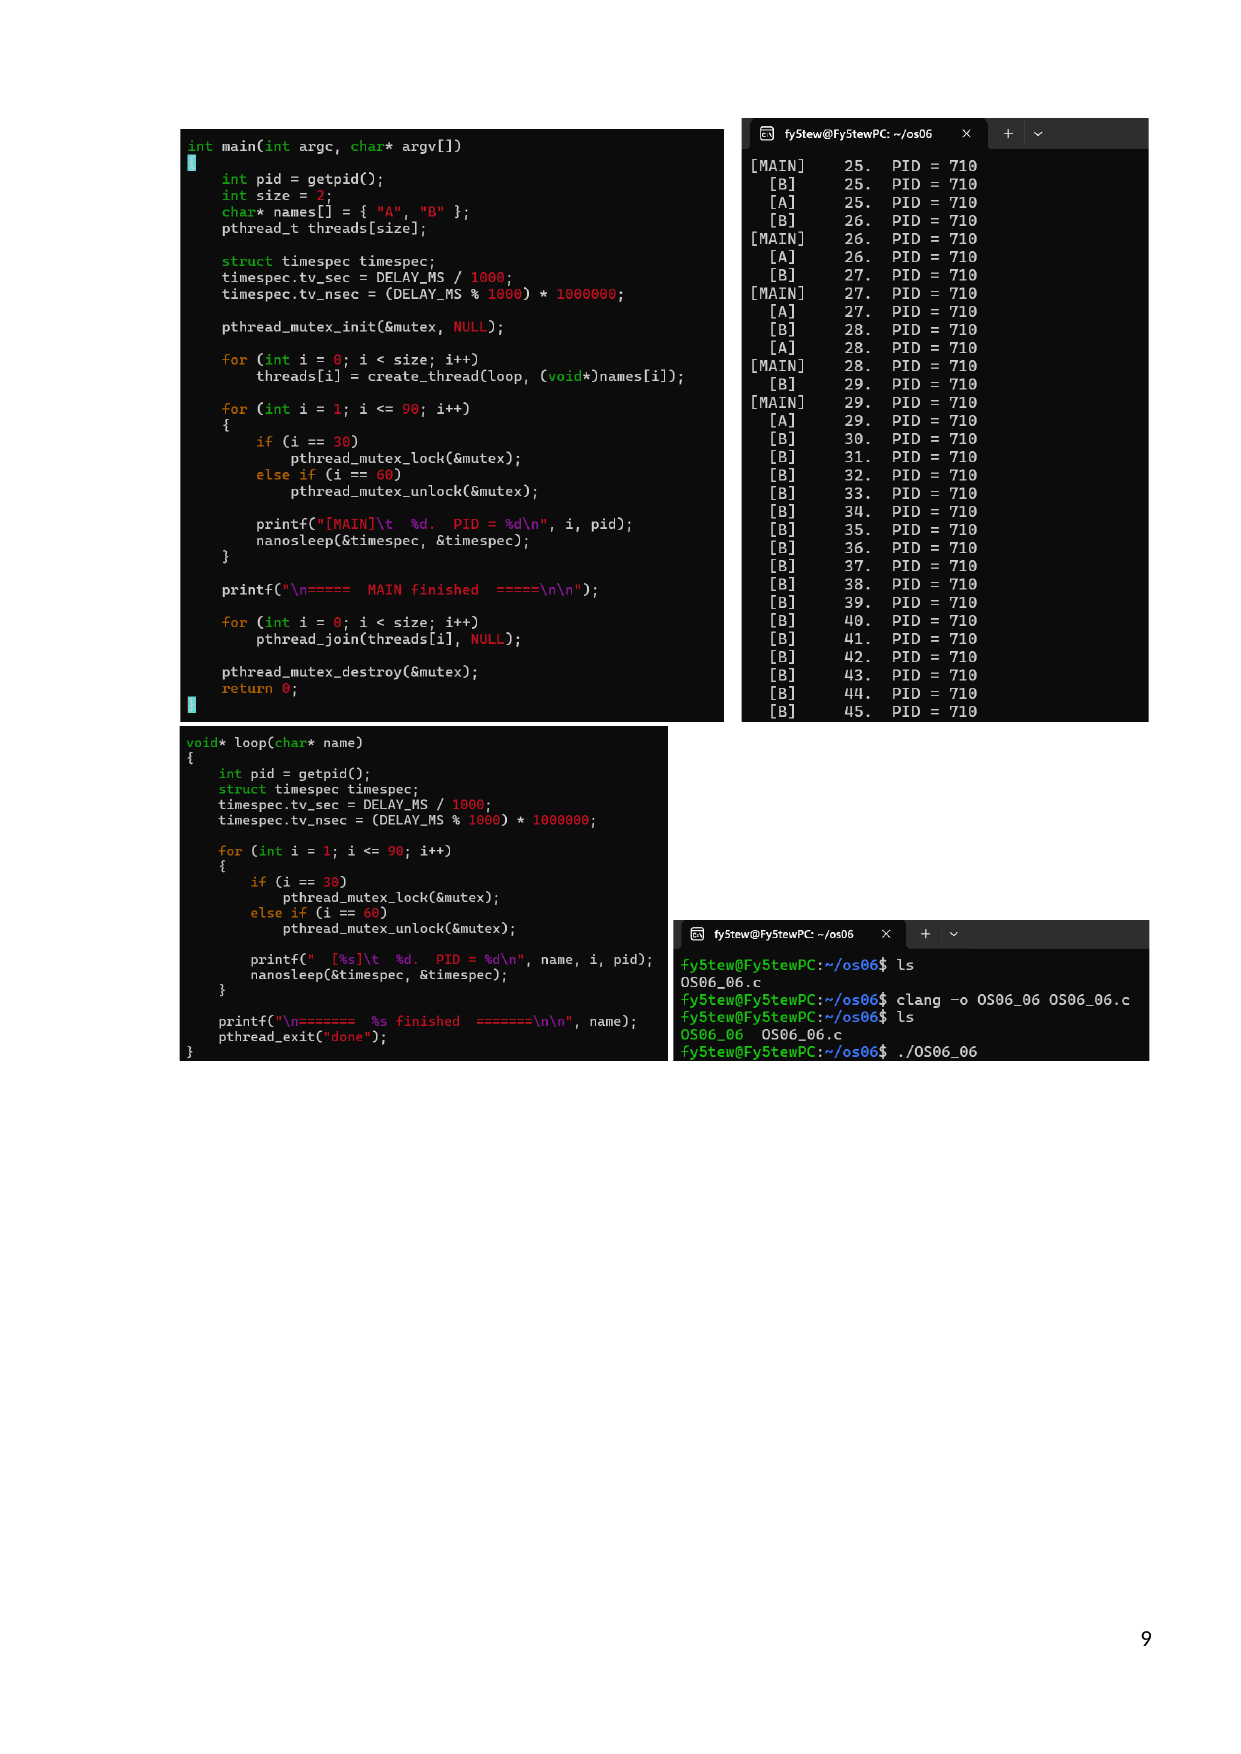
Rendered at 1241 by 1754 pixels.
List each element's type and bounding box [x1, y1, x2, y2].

picture [673, 920, 1150, 1061]
picture [179, 726, 668, 1061]
picture [741, 118, 1149, 722]
picture [180, 129, 724, 722]
